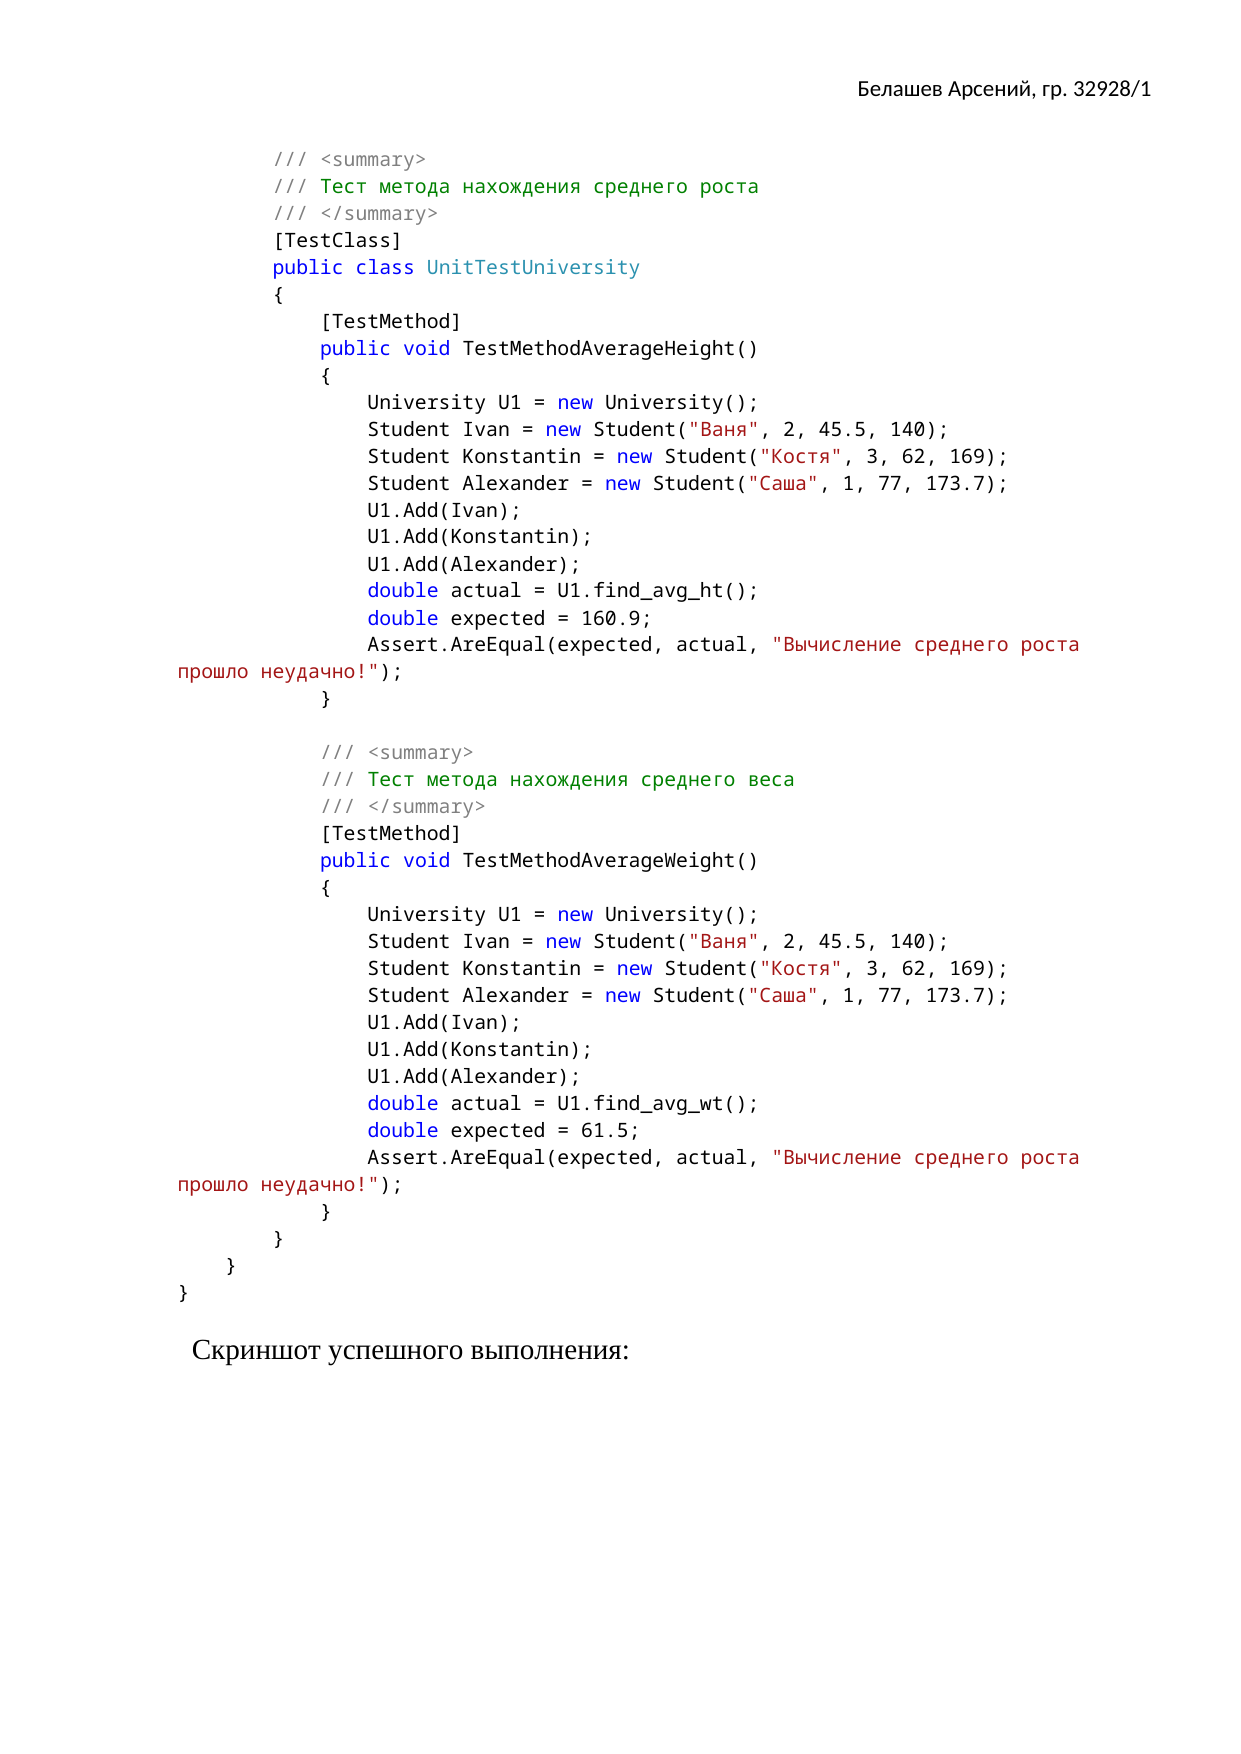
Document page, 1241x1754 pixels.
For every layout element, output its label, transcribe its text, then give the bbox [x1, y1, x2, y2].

text /// Тест метода нахождения среднего роста [177, 172, 1152, 199]
text Student Ivan = new Student("Ваня", 2, 45.5, 140); [177, 415, 1152, 442]
text /// <summary> [177, 145, 1152, 172]
text double expected = 61.5; [177, 1116, 1152, 1143]
text U1.Add(Konstantin); [177, 523, 1152, 550]
text Student Alexander = new Student("Саша", 1, 77, 173.7); [177, 469, 1152, 496]
text { [177, 361, 1152, 388]
text double actual = U1.find_avg_wt(); [177, 1089, 1152, 1116]
text Скриншот успешного выполнения: [192, 1332, 1152, 1366]
text Assert.AreEqual(expected, actual, "Вычисление среднего роста прошло неудачно!"); [177, 1143, 1152, 1197]
text { [177, 280, 1152, 307]
text [TestClass] [177, 226, 1152, 253]
text Student Konstantin = new Student("Костя", 3, 62, 169); [177, 442, 1152, 469]
text double actual = U1.find_avg_ht(); [177, 577, 1152, 604]
text U1.Add(Ivan); [177, 1008, 1152, 1035]
text University U1 = new University(); [177, 901, 1152, 927]
text U1.Add(Alexander); [177, 550, 1152, 577]
text public class UnitTestUniversity [177, 253, 1152, 280]
text Student Konstantin = new Student("Костя", 3, 62, 169); [177, 954, 1152, 981]
text public void TestMethodAverageHeight() [177, 334, 1152, 361]
text University U1 = new University(); [177, 388, 1152, 415]
text Student Ivan = new Student("Ваня", 2, 45.5, 140); [177, 927, 1152, 954]
text Assert.AreEqual(expected, actual, "Вычисление среднего роста прошло неудачно!"); [177, 631, 1152, 685]
text } [177, 1197, 1152, 1224]
text U1.Add(Ivan); [177, 496, 1152, 523]
text /// Тест метода нахождения среднего веса [177, 766, 1152, 793]
text } [177, 1251, 1152, 1278]
text double expected = 160.9; [177, 604, 1152, 631]
text [TestMethod] [177, 307, 1152, 334]
text U1.Add(Alexander); [177, 1062, 1152, 1089]
text Student Alexander = new Student("Саша", 1, 77, 173.7); [177, 981, 1152, 1008]
text public void TestMethodAverageWeight() [177, 847, 1152, 873]
text /// </summary> [177, 793, 1152, 819]
text } [177, 685, 1152, 712]
text /// <summary> [177, 739, 1152, 766]
text } [177, 1278, 1152, 1305]
text U1.Add(Konstantin); [177, 1035, 1152, 1062]
text } [177, 1224, 1152, 1251]
text [TestMethod] [177, 819, 1152, 847]
text /// </summary> [177, 199, 1152, 226]
text { [177, 873, 1152, 901]
